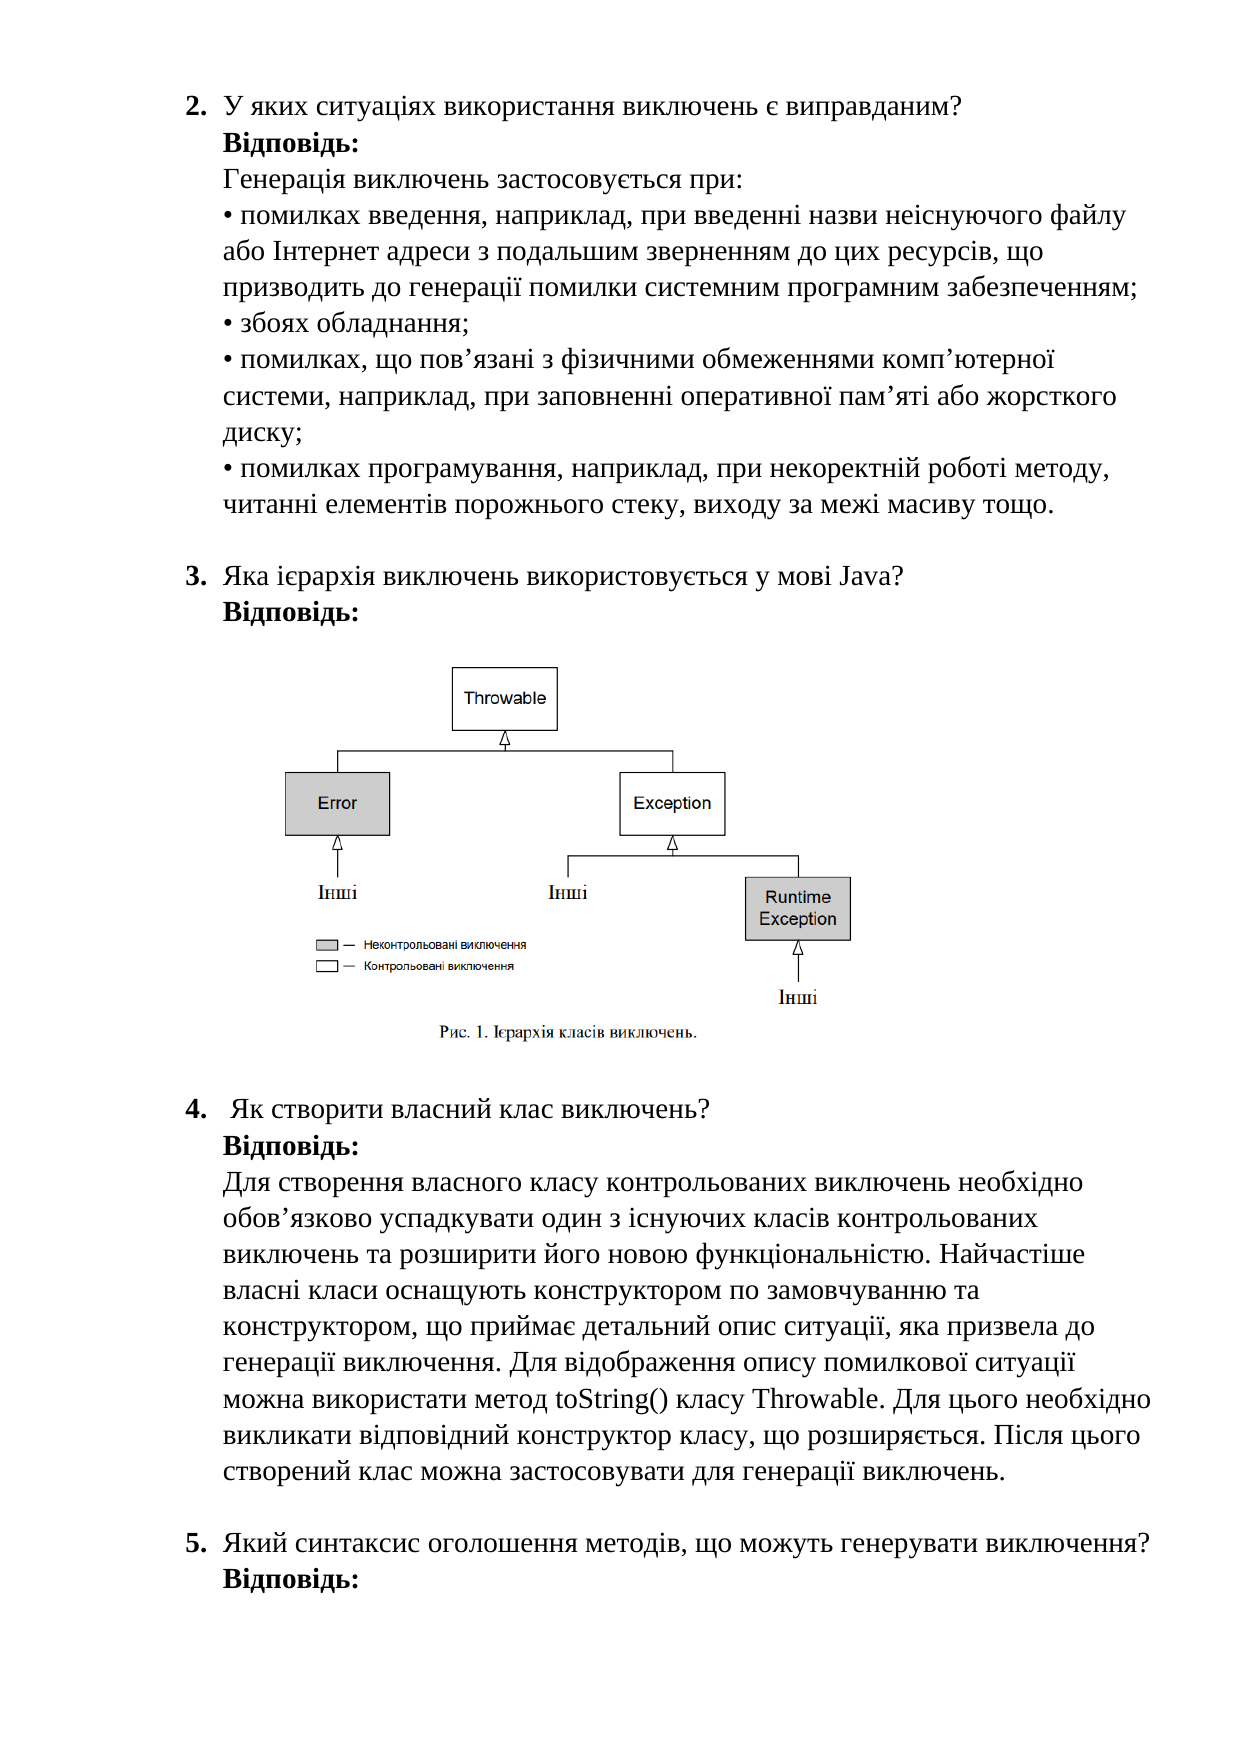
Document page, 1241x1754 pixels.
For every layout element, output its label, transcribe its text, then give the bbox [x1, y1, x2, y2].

list Відповідь: [223, 1561, 1152, 1595]
list У яких ситуаціях використання виключень є виправданим? [185, 88, 1152, 122]
list • помилках програмування, наприклад, при некоректній роботі методу, читанні елементів порожнього стеку, виходу за межі масиву тощо. [223, 450, 1152, 520]
list Відповідь: [223, 594, 1152, 628]
list Для створення власного класу контрольованих виключень необхідно обов’язково успадкувати один з існуючих класів контрольованих виключень та розширити його новою функціональністю. Найчастіше власні класи оснащують конструктором по замовчуванню та конструктором, що приймає детальний опис ситуації, яка призвела до генерації виключення. Для відображення опису помилкової ситуації можна використати метод toString() класу Throwable. Для цього необхідно викликати відповідний конструктор класу, що розширяється. Після цього створений клас можна застосовувати для генерації виключень. [223, 1164, 1152, 1487]
picture [222, 630, 863, 1054]
list Який синтаксис оголошення методів, що можуть генерувати виключення? [185, 1525, 1152, 1559]
list Відповідь: [223, 1128, 1152, 1161]
list • помилках введення, наприклад, при введенні назви неіснуючого файлу або Інтернет адреси з подальшим зверненням до цих ресурсів, що призводить до генерації помилки системним програмним забезпеченням; • збоях обладнання; [223, 197, 1152, 339]
list Яка ієрархія виключень використовується у мові Java? [185, 558, 1152, 592]
list Як створити власний клас виключень? [185, 1092, 1152, 1125]
list Генерація виключень застосовується при: [223, 161, 1152, 194]
list • помилках, що пов’язані з фізичними обмеженнями комп’ютерної системи, наприклад, при заповненні оперативної пам’яті або жорсткого диску; [223, 342, 1152, 447]
list Відповідь: [223, 125, 1152, 158]
